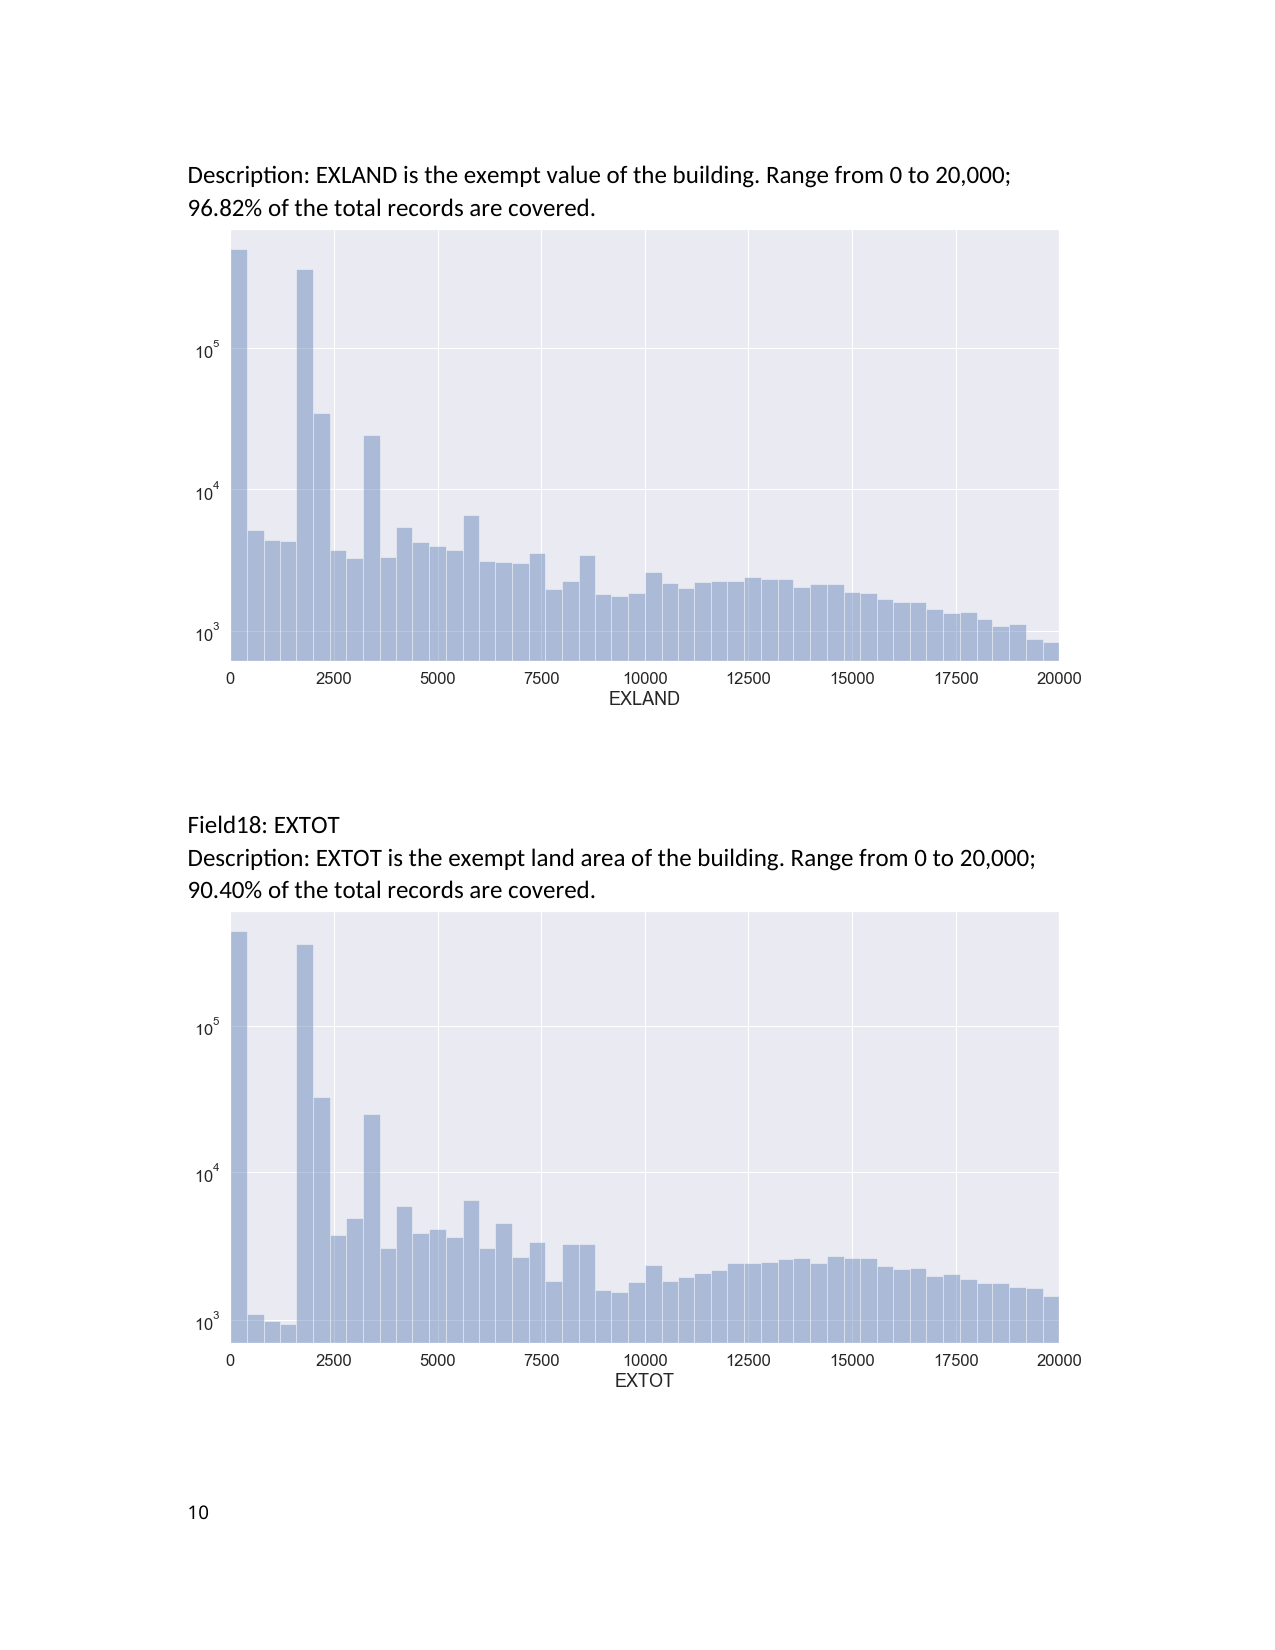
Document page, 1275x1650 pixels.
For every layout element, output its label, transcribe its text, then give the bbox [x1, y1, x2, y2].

picture [187, 223, 1088, 714]
text Description: EXLAND is the exempt value of the building. Range from 0 to 20,000; 96.82% of the total records are covered. [187, 158, 1087, 223]
picture [187, 906, 1088, 1396]
text Field18: EXTOT [187, 808, 1087, 841]
text Description: EXTOT is the exempt land area of the building. Range from 0 to 20,000; 90.40% of the total records are covered. [187, 841, 1087, 906]
